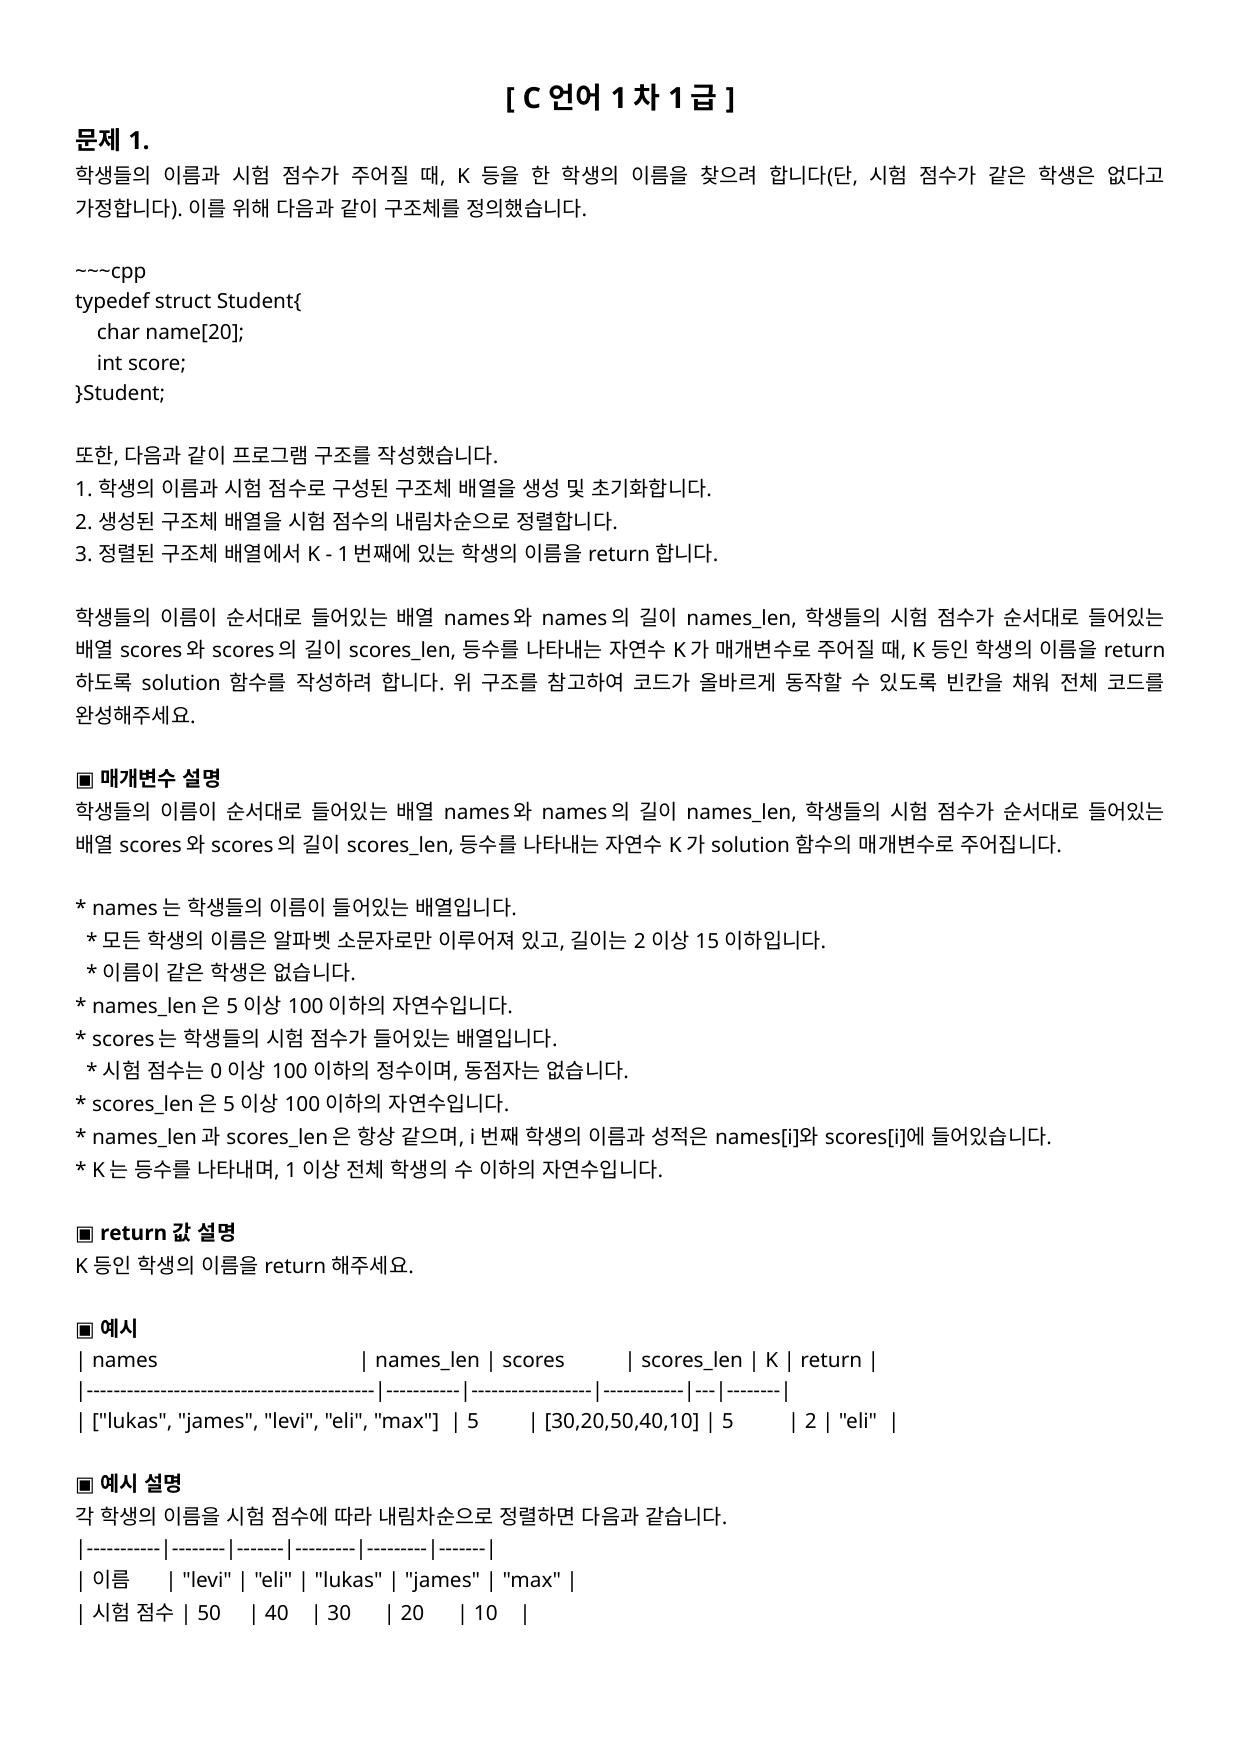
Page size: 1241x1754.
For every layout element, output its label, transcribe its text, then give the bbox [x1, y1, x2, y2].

text * 모든 학생의 이름은 알파벳 소문자로만 이루어져 있고, 길이는 2 이상 15 이하입니다. [75, 924, 1165, 954]
text |-----------|--------|-------|---------|---------|-------| [75, 1533, 1165, 1561]
text * K는 등수를 나타내며, 1 이상 전체 학생의 수 이하의 자연수입니다. [75, 1153, 1165, 1183]
text | 시험 점수 | 50 | 40 | 30 | 20 | 10 | [75, 1596, 1165, 1627]
text 학생들의 이름이 순서대로 들어있는 배열 names와 names의 길이 names_len, 학생들의 시험 점수가 순서대로 들어있는 배열 scores와 scores의 길이 scores_len, 등수를 나타내는 자연수 K가 매개변수로 주어질 때, K 등인 학생의 이름을 return 하도록 solution 함수를 작성하려 합니다. 위 구조를 참고하여 코드가 올바르게 동작할 수 있도록 빈칸을 채워 전체 코드를 완성해주세요. [75, 601, 1165, 729]
text 3. 정렬된 구조체 배열에서 K - 1번째에 있는 학생의 이름을 return 합니다. [75, 538, 1165, 568]
text ~~~cpp [75, 256, 1165, 284]
text ▣ 매개변수 설명 [75, 762, 1165, 793]
text 각 학생의 이름을 시험 점수에 따라 내림차순으로 정렬하면 다음과 같습니다. [75, 1500, 1165, 1531]
text | ["lukas", "james", "levi", "eli", "max"] | 5 | [30,20,50,40,10] | 5 | 2 | "eli" | [75, 1406, 1165, 1435]
text char name[20]; [75, 317, 1165, 346]
text 학생들의 이름이 순서대로 들어있는 배열 names와 names의 길이 names_len, 학생들의 시험 점수가 순서대로 들어있는 배열 scores와 scores의 길이 scores_len, 등수를 나타내는 자연수 K가 solution 함수의 매개변수로 주어집니다. [75, 795, 1165, 858]
text * 이름이 같은 학생은 없습니다. [75, 957, 1165, 987]
text 문제 1. [75, 121, 1165, 157]
text | names | names_len | scores | scores_len | K | return | [75, 1345, 1165, 1373]
text ▣ 예시 [75, 1312, 1165, 1343]
text |-------------------------------------------|-----------|------------------|------------|---|--------| [75, 1376, 1165, 1404]
text 또한, 다음과 같이 프로그램 구조를 작성했습니다. [75, 439, 1165, 470]
text K 등인 학생의 이름을 return 해주세요. [75, 1249, 1165, 1279]
text 2. 생성된 구조체 배열을 시험 점수의 내림차순으로 정렬합니다. [75, 505, 1165, 535]
text [ C 언어 1차 1급 ] [75, 75, 1165, 117]
text ▣ return 값 설명 [75, 1216, 1165, 1247]
text * names_len은 5 이상 100 이하의 자연수입니다. [75, 989, 1165, 1020]
text 1. 학생의 이름과 시험 점수로 구성된 구조체 배열을 생성 및 초기화합니다. [75, 472, 1165, 503]
text int score; [75, 348, 1165, 376]
text | 이름 | "levi" | "eli" | "lukas" | "james" | "max" | [75, 1563, 1165, 1594]
text 학생들의 이름과 시험 점수가 주어질 때, K 등을 한 학생의 이름을 찾으려 합니다(단, 시험 점수가 같은 학생은 없다고 가정합니다). 이를 위해 다음과 같이 구조체를 정의했습니다. [75, 160, 1165, 223]
text ▣ 예시 설명 [75, 1467, 1165, 1498]
text * 시험 점수는 0 이상 100 이하의 정수이며, 동점자는 없습니다. [75, 1055, 1165, 1085]
text * names는 학생들의 이름이 들어있는 배열입니다. [75, 891, 1165, 922]
text * scores는 학생들의 시험 점수가 들어있는 배열입니다. [75, 1022, 1165, 1052]
text * scores_len은 5 이상 100 이하의 자연수입니다. [75, 1087, 1165, 1118]
text }Student; [75, 378, 1165, 407]
text * names_len과 scores_len은 항상 같으며, i 번째 학생의 이름과 성적은 names[i]와 scores[i]에 들어있습니다. [75, 1120, 1165, 1151]
text typedef struct Student{ [75, 286, 1165, 315]
